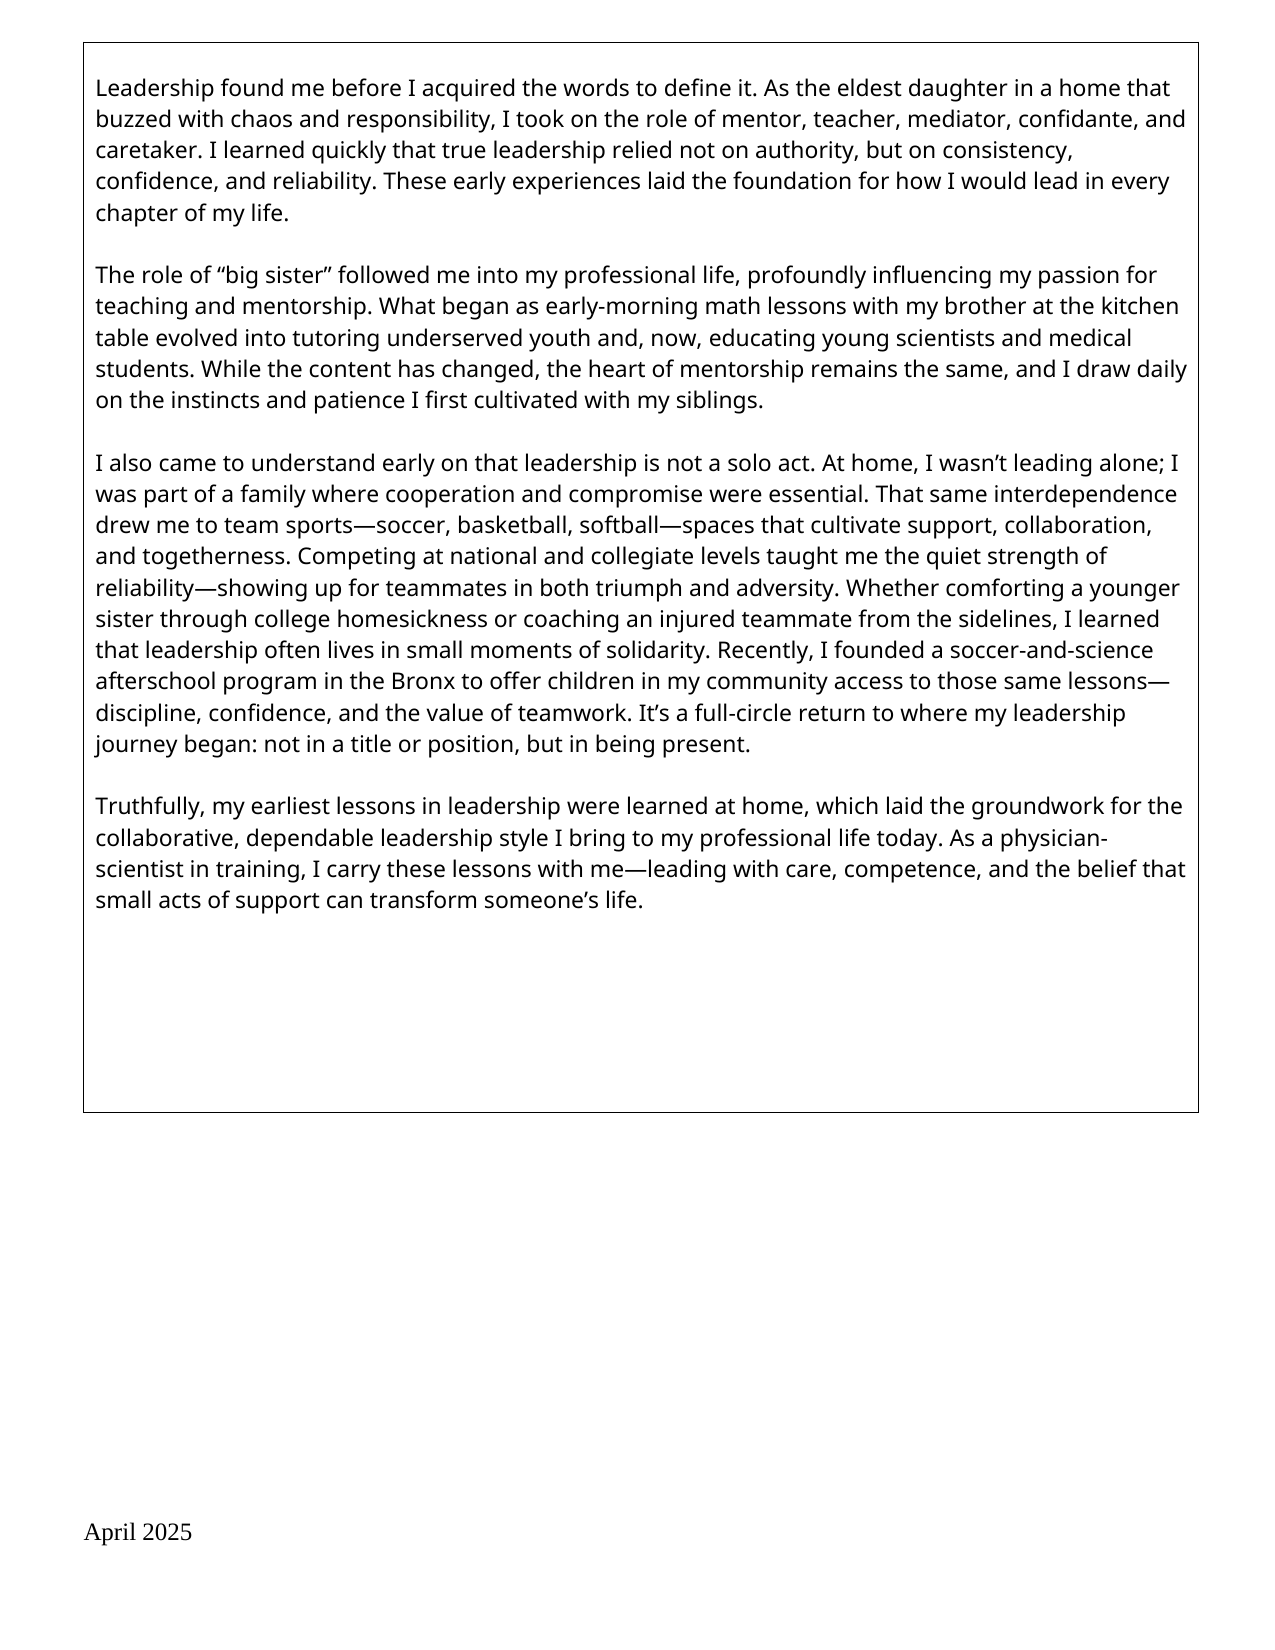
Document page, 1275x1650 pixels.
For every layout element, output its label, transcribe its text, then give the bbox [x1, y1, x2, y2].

table_header Leadership found me before I acquired the words to define it. As the eldest daughter in a home that buzzed with chaos and responsibility, I took on the role of mentor, teacher, mediator, confidante, and caretaker. I learned quickly that true leadership relied not on authority, but on consistency, confidence, and reliability. These early experiences laid the foundation for how I would lead in every chapter of my life. The role of “big sister” followed me into my professional life, profoundly influencing my passion for teaching and mentorship. What began as early-morning math lessons with my brother at the kitchen table evolved into tutoring underserved youth and, now, educating young scientists and medical students. While the content has changed, the heart of mentorship remains the same, and I draw daily on the instincts and patience I first cultivated with my siblings. I also came to understand early on that leadership is not a solo act. At home, I wasn’t leading alone; I was part of a family where cooperation and compromise were essential. That same interdependence drew me to team sports—soccer, basketball, softball—spaces that cultivate support, collaboration, and togetherness. Competing at national and collegiate levels taught me the quiet strength of reliability—showing up for teammates in both triumph and adversity. Whether comforting a younger sister through college homesickness or coaching an injured teammate from the sidelines, I learned that leadership often lives in small moments of solidarity. Recently, I founded a soccer-and-science afterschool program in the Bronx to offer children in my community access to those same lessons—discipline, confidence, and the value of teamwork. It’s a full-circle return to where my leadership journey began: not in a title or position, but in being present. Truthfully, my earliest lessons in leadership were learned at home, which laid the groundwork for the collaborative, dependable leadership style I bring to my professional life today. As a physician-scientist in training, I carry these lessons with me—leading with care, competence, and the belief that small acts of support can transform someone’s life. [84, 43, 1198, 1112]
